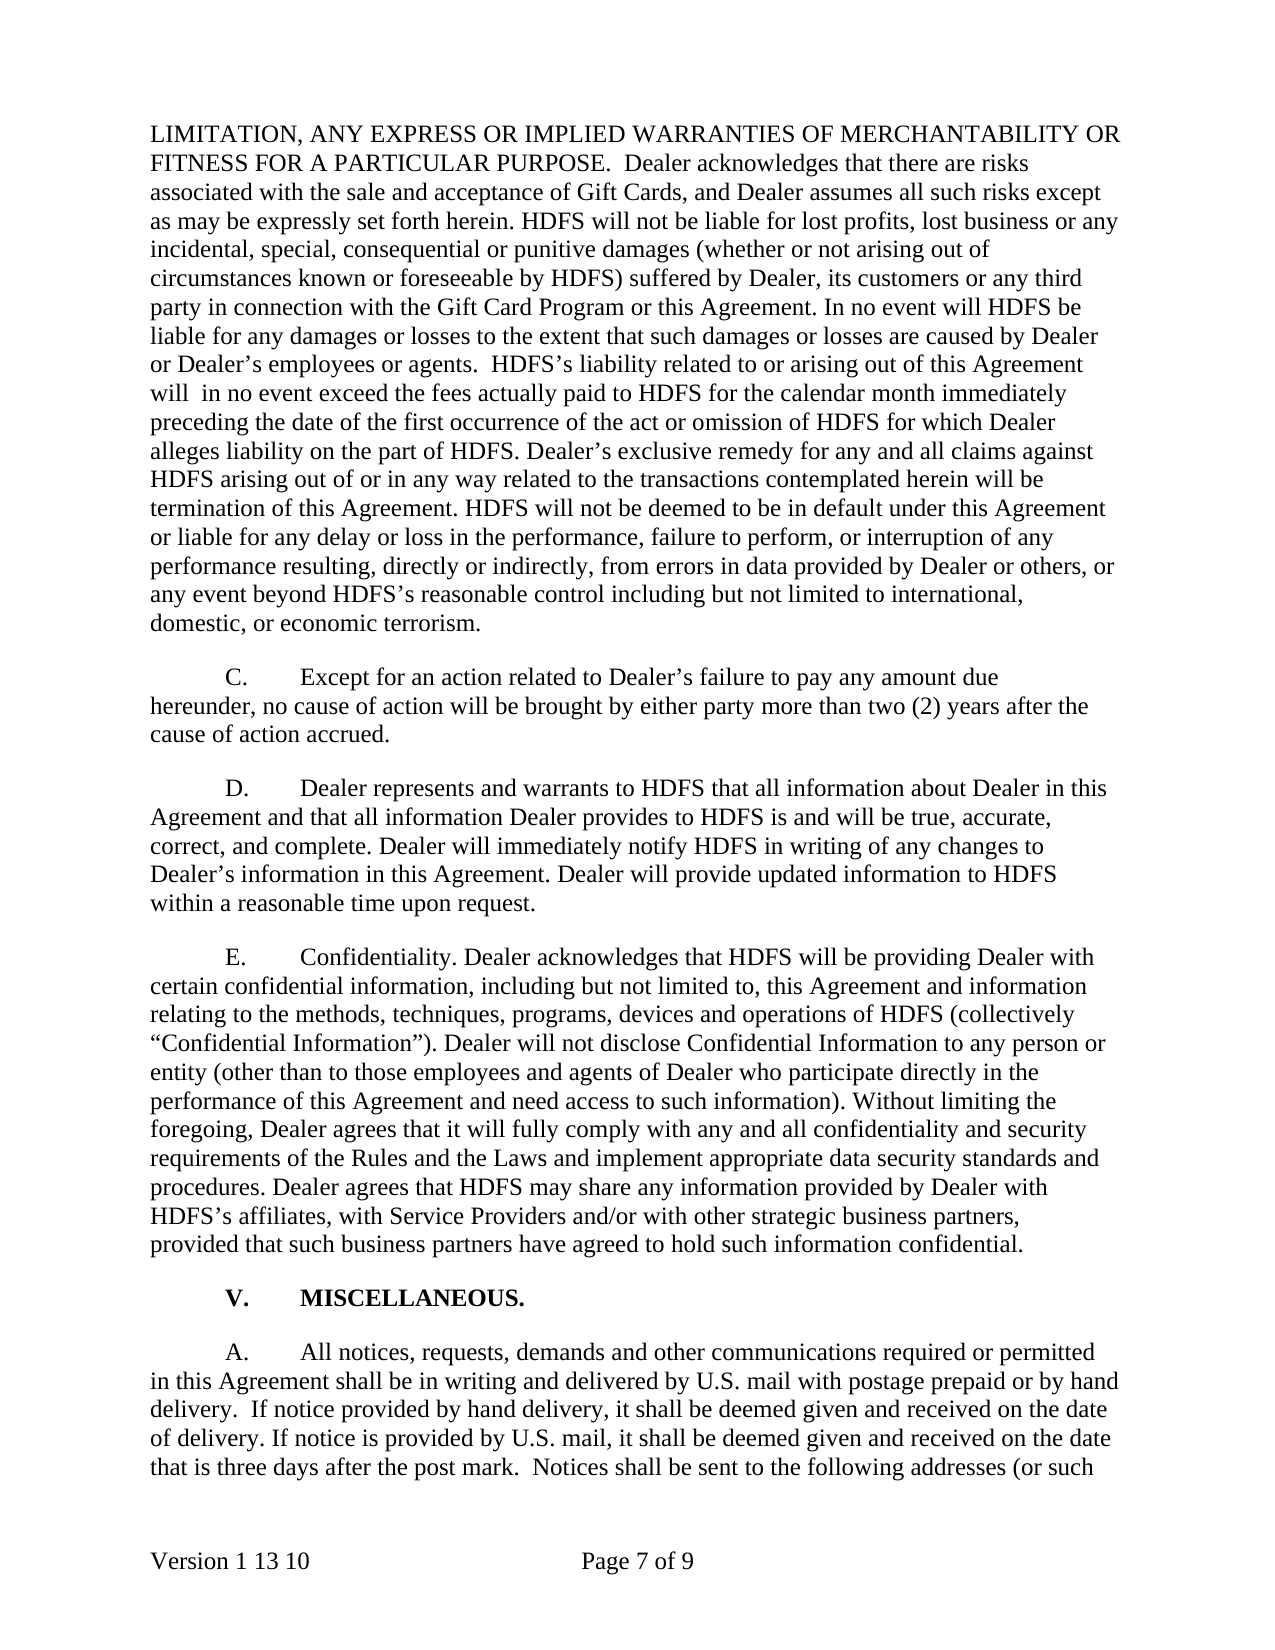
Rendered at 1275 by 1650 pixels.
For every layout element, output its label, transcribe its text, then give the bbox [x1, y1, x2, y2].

list Except for an action related to Dealer’s failure to pay any amount due hereunder, no cause of action will be brought by either party more than two (2) years after the cause of action accrued. [150, 662, 1111, 748]
list All notices, requests, demands and other communications required or permitted in this Agreement shall be in writing and delivered by U.S. mail with postage prepaid or by hand delivery. If notice provided by hand delivery, it shall be deemed given and received on the date of delivery. If notice is provided by U.S. mail, it shall be deemed given and received on the date that is three days after the post mark. Notices shall be sent to the following addresses (or such [150, 1337, 1121, 1481]
list Confidentiality. Dealer acknowledges that HDFS will be providing Dealer with certain confidential information, including but not limited to, this Agreement and information relating to the methods, techniques, programs, devices and operations of HDFS (collectively “Confidential Information”). Dealer will not disclose Confidential Information to any person or entity (other than to those employees and agents of Dealer who participate directly in the performance of this Agreement and need access to such information). Without limiting the foregoing, Dealer agrees that it will fully comply with any and all confidentiality and security requirements of the Rules and the Laws and implement appropriate data security standards and procedures. Dealer agrees that HDFS may share any information provided by Dealer with HDFS’s affiliates, with Service Providers and/or with other strategic business partners, provided that such business partners have agreed to hold such information confidential. [150, 942, 1114, 1258]
list Dealer represents and warrants to HDFS that all information about Dealer in this Agreement and that all information Dealer provides to HDFS is and will be true, accurate, correct, and complete. Dealer will immediately notify HDFS in writing of any changes to Dealer’s information in this Agreement. Dealer will provide updated information to HDFS within a reasonable time upon request. [150, 773, 1107, 917]
text FITNESS FOR A PARTICULAR PURPOSE. Dealer acknowledges that there are risks associated with the sale and acceptance of Gift Cards, and Dealer assumes all such risks except as may be expressly set forth herein. HDFS will not be liable for lost profits, lost business or any incidental, special, consequential or punitive damages (whether or not arising out of circumstances known or foreseeable by HDFS) suffered by Dealer, its customers or any third party in connection with the Gift Card Program or this Agreement. In no event will HDFS be liable for any damages or losses to the extent that such damages or losses are caused by Dealer or Dealer’s employees or agents. HDFS’s liability related to or arising out of this Agreement will in no event exceed the fees actually paid to HDFS for the calendar month immediately preceding the date of the first occurrence of the act or omission of HDFS for which Dealer alleges liability on the part of HDFS. Dealer’s exclusive remedy for any and all claims against HDFS arising out of or in any way related to the transactions contemplated herein will be termination of this Agreement. HDFS will not be deemed to be in default under this Agreement or liable for any delay or loss in the performance, failure to perform, or interruption of any performance resulting, directly or indirectly, from errors in data provided by Dealer or others, or any event beyond HDFS’s reasonable control including but not limited to international, domestic, or economic terrorism. [150, 148, 1125, 637]
text LIMITATION, ANY EXPRESS OR IMPLIED WARRANTIES OF MERCHANTABILITY OR [150, 119, 1135, 148]
subtitle MISCELLANEOUS. [225, 1283, 1135, 1312]
